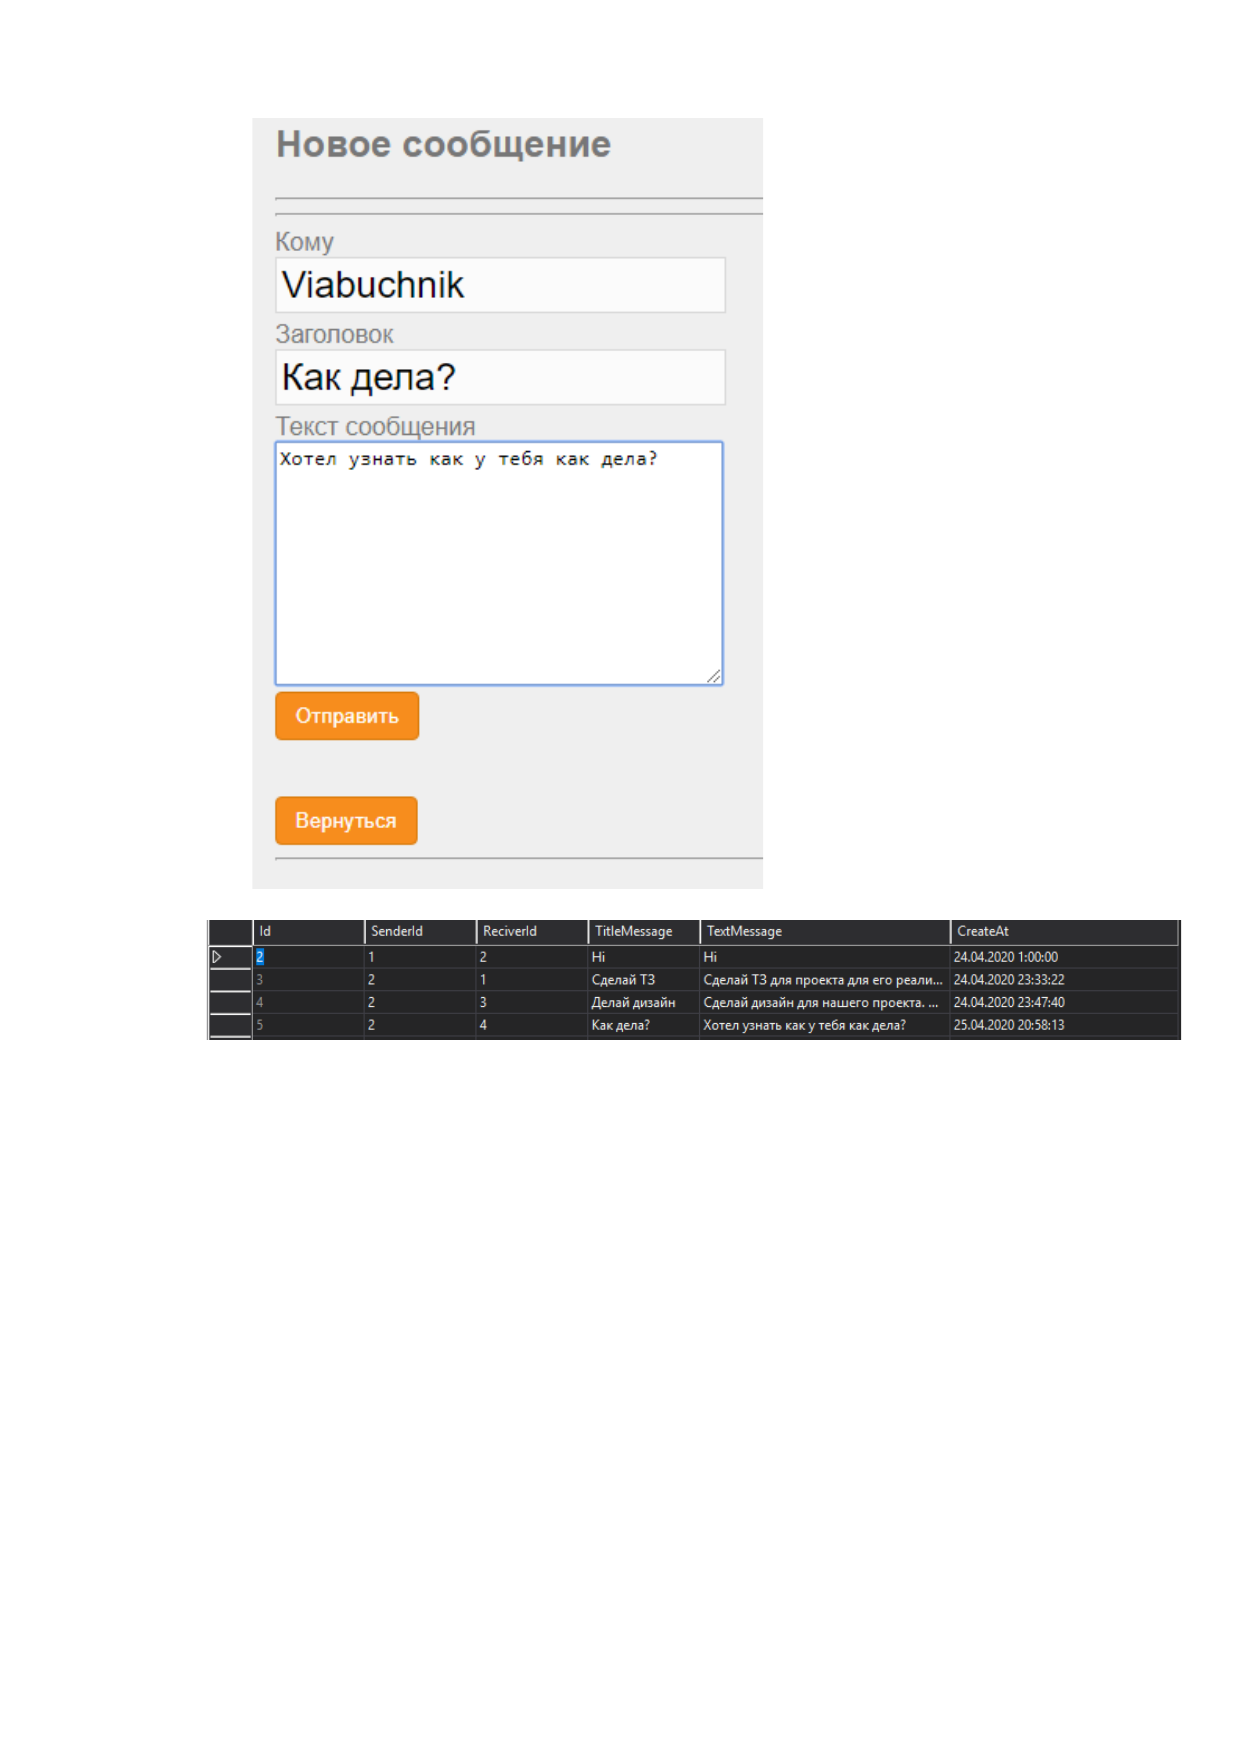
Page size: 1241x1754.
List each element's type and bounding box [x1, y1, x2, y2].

picture [252, 118, 764, 889]
picture [206, 920, 1182, 1040]
